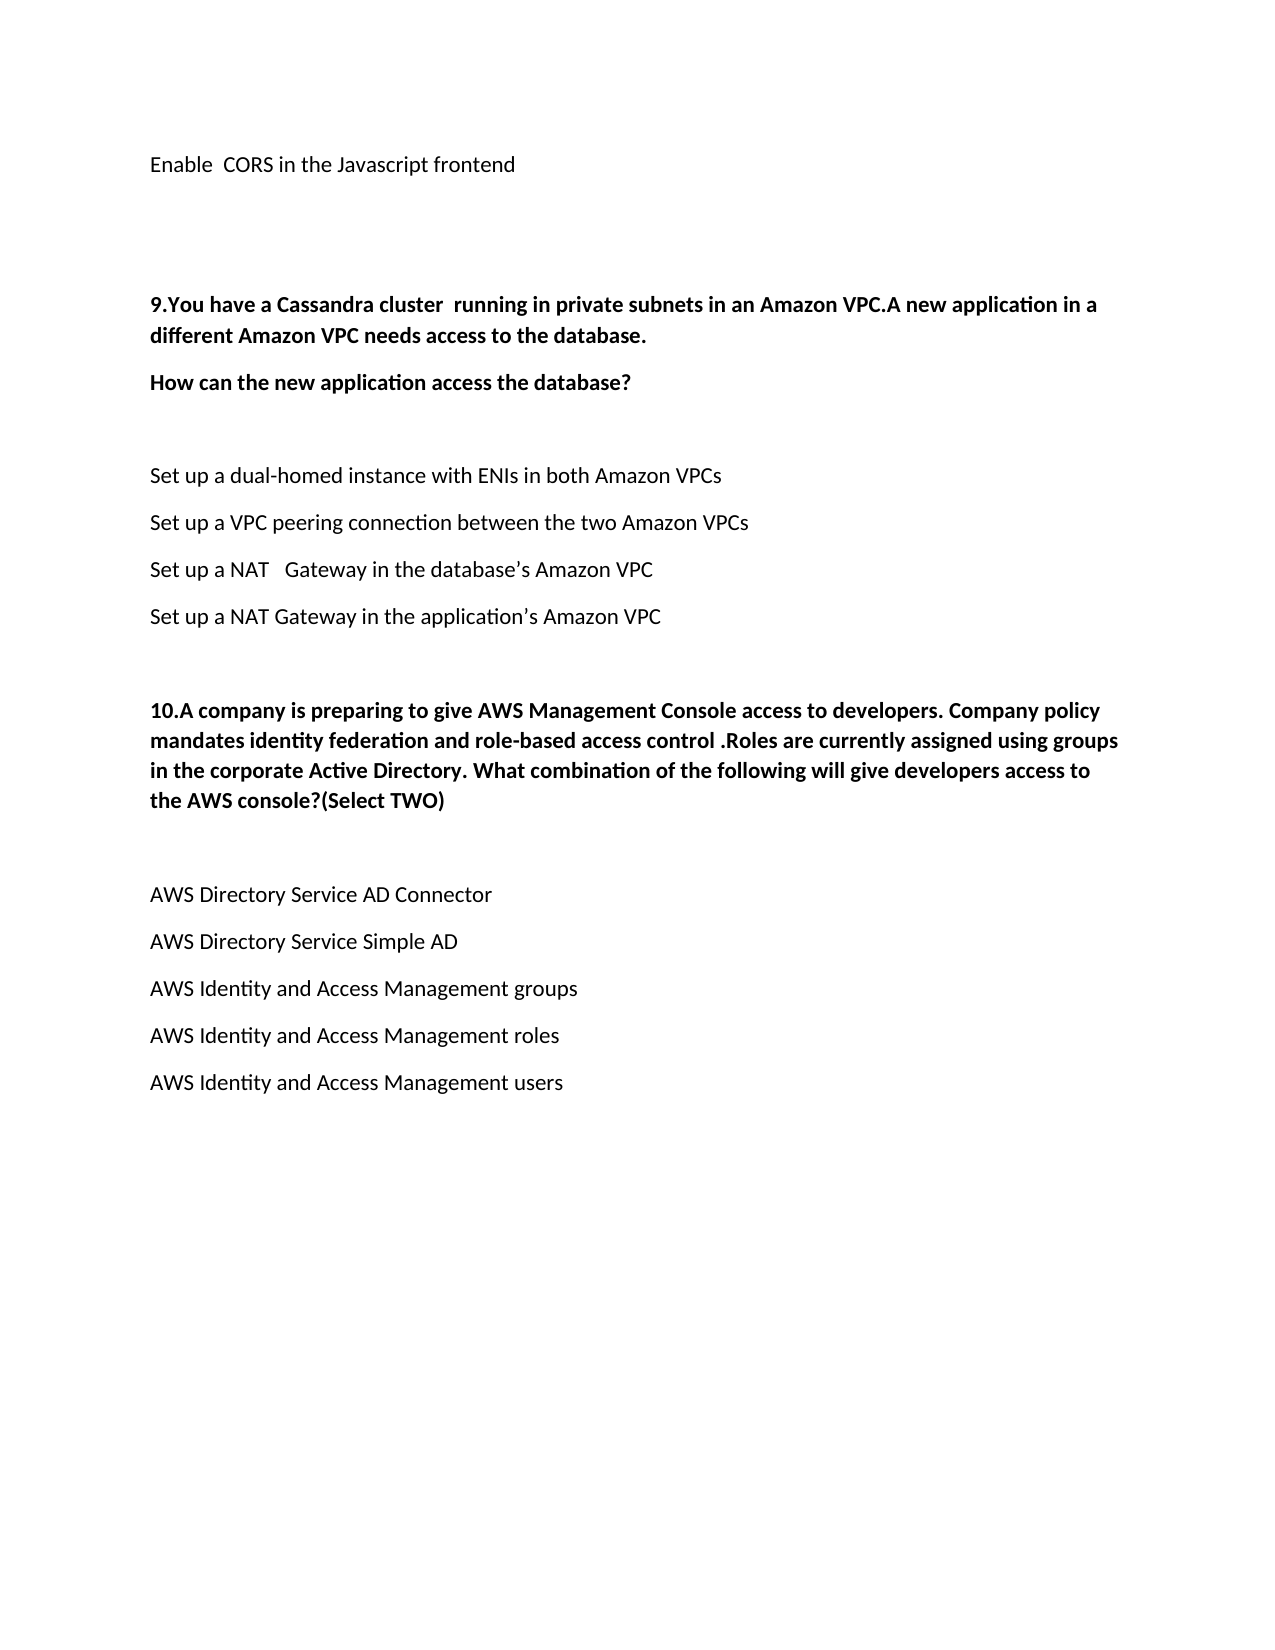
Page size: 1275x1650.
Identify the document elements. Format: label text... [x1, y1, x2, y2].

text 10.A company is preparing to give AWS Management Console access to developers. Company policy mandates identity federation and role-based access control .Roles are currently assigned using groups in the corporate Active Directory. What combination of the following will give developers access to the AWS console?(Select TWO) [150, 696, 1125, 814]
text Enable CORS in the Javascript frontend [150, 150, 1125, 178]
text AWS Identity and Access Management groups [150, 974, 1125, 1002]
text AWS Directory Service AD Connector [150, 880, 1125, 908]
text Set up a NAT Gateway in the database’s Amazon VPC [150, 555, 1125, 583]
text AWS Identity and Access Management roles [150, 1021, 1125, 1049]
text How can the new application access the database? [150, 368, 1125, 396]
text 9.You have a Cassandra cluster running in private subnets in an Amazon VPC.A new application in a different Amazon VPC needs access to the database. [150, 291, 1125, 349]
text AWS Identity and Access Management users [150, 1068, 1125, 1096]
text Set up a NAT Gateway in the application’s Amazon VPC [150, 602, 1125, 630]
text AWS Directory Service Simple AD [150, 927, 1125, 955]
text Set up a dual-homed instance with ENIs in both Amazon VPCs [150, 461, 1125, 489]
text Set up a VPC peering connection between the two Amazon VPCs [150, 508, 1125, 536]
